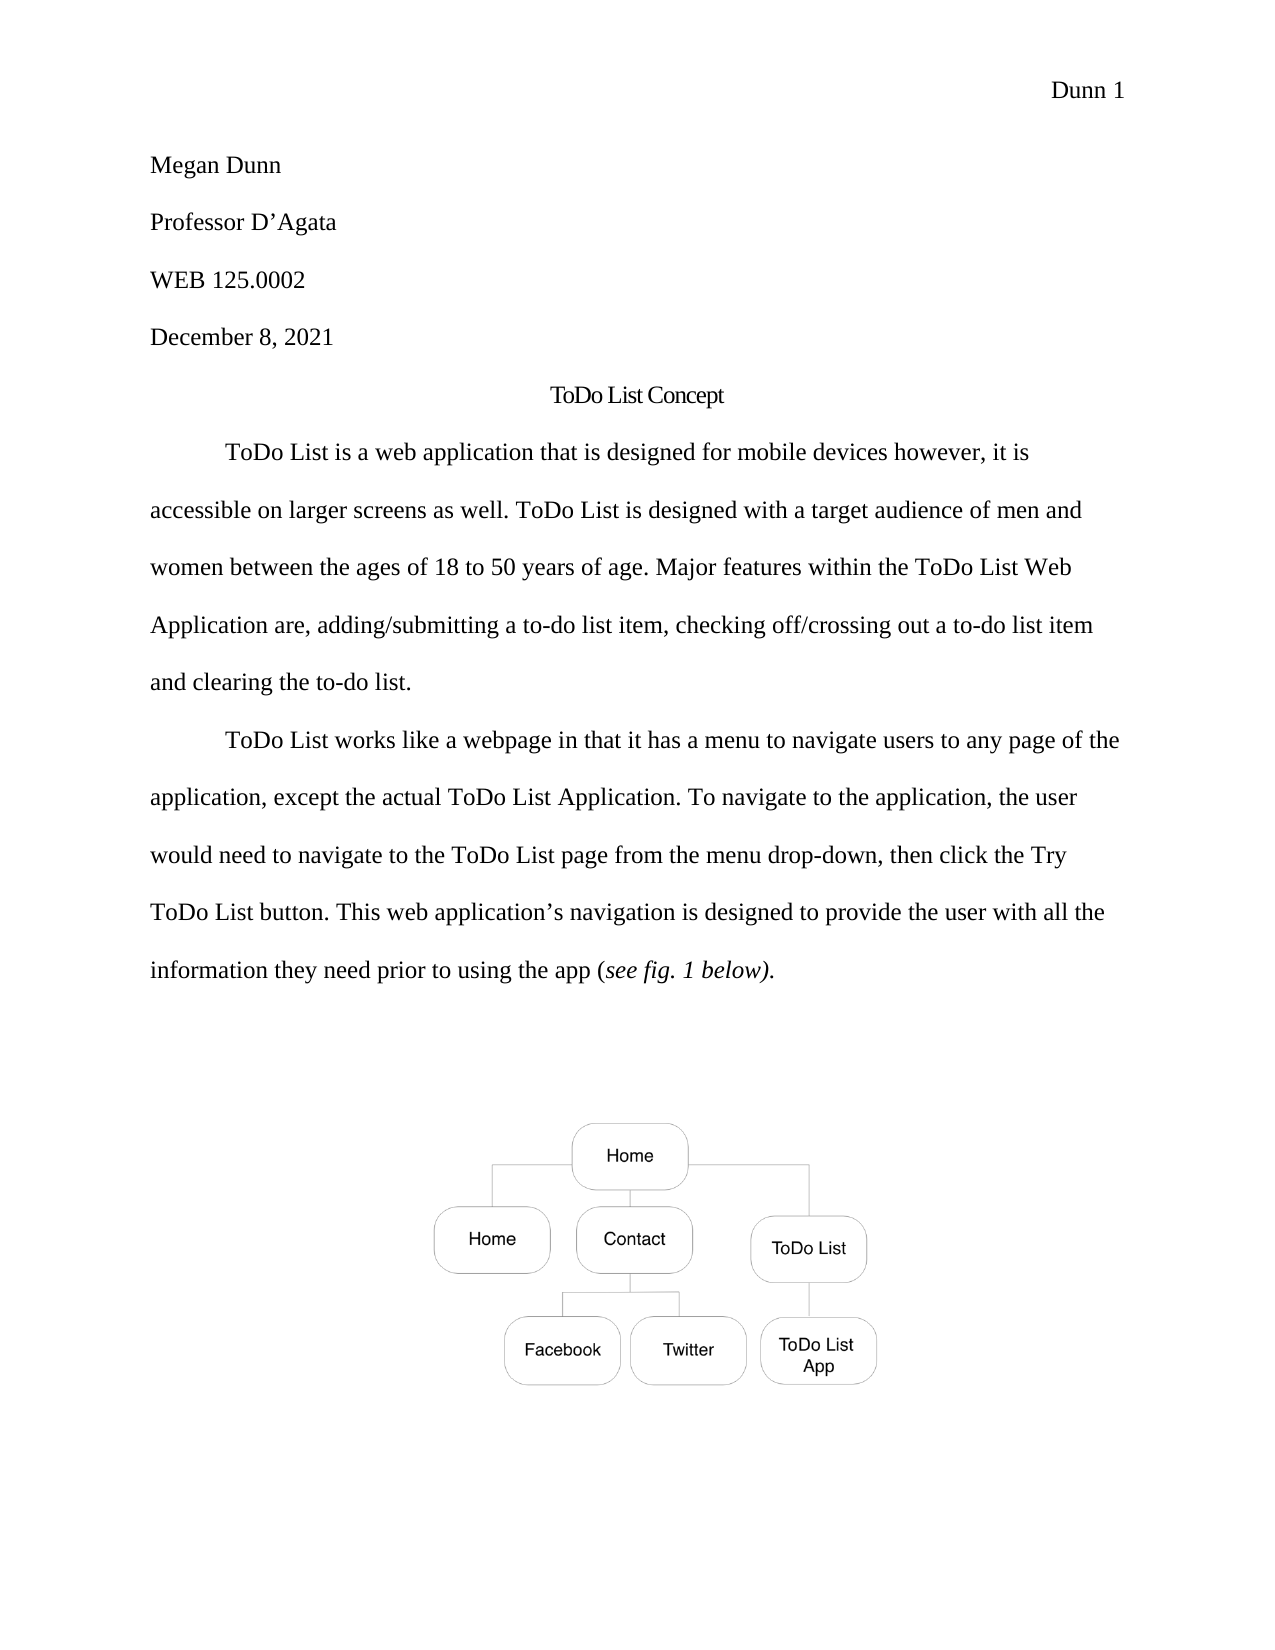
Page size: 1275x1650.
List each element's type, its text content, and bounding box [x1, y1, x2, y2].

title ToDo List Concept [150, 380, 1125, 409]
text December 8, 2021 [150, 322, 1125, 351]
picture [225, 1012, 1085, 1496]
text ToDo List works like a webpage in that it has a menu to navigate users to any page of the application, except the actual ToDo List Application. To navigate to the application, the user would need to navigate to the ToDo List page from the menu drop-down, then click the Try ToDo List button. This web application’s navigation is designed to provide the user with all the information they need prior to using the app (see fig. 1 below). [150, 725, 1125, 984]
text Megan Dunn [150, 150, 1125, 179]
text ToDo List is a web application that is designed for mobile devices however, it is accessible on larger screens as well. ToDo List is designed with a target audience of men and women between the ages of 18 to 50 years of age. Major features within the ToDo List Web Application are, adding/submitting a to-do list item, checking off/crossing out a to-do list item and clearing the to-do list. [150, 437, 1125, 696]
text WEB 125.0002 [150, 265, 1125, 294]
text Professor D’Agata [150, 207, 1125, 236]
